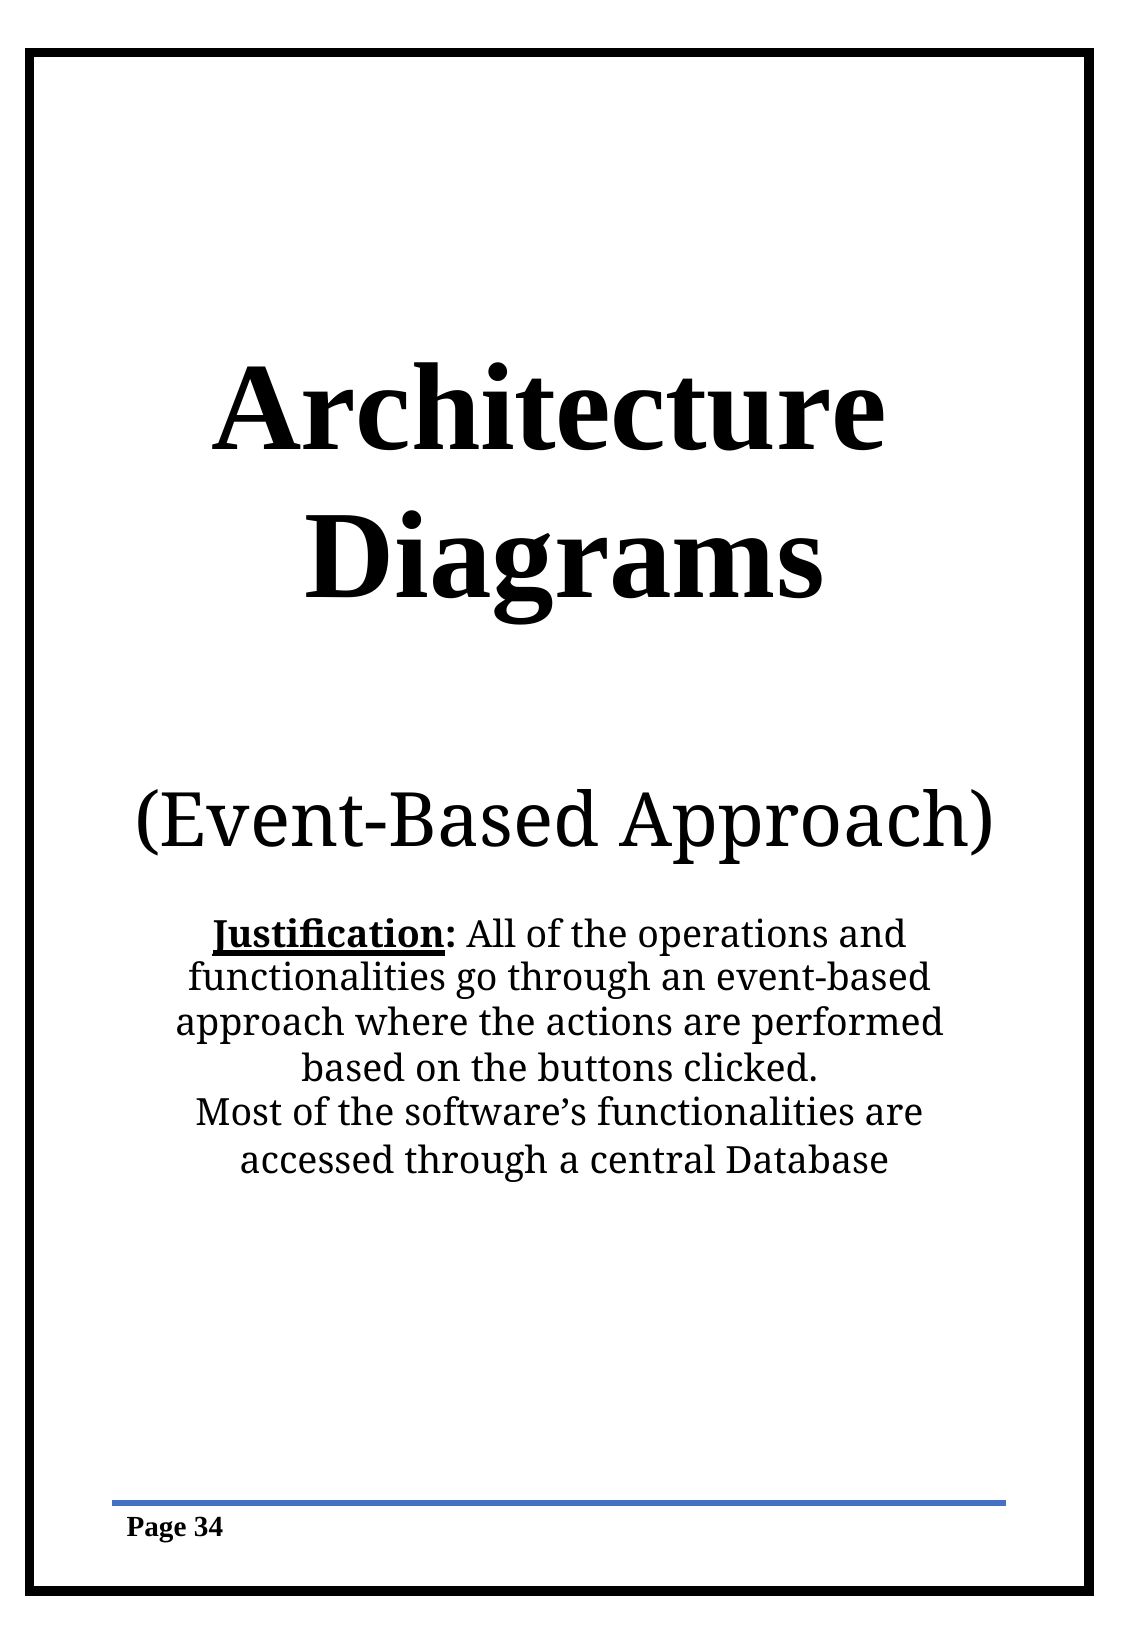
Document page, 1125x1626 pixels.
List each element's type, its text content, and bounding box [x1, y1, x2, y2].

text Most of the software’s functionalities are [116, 1090, 1003, 1135]
text Page 34 [126, 1498, 1084, 1542]
text accessed through a central Database [116, 1135, 1013, 1183]
subtitle (Event-Based Approach) [116, 767, 1014, 869]
text based on the buttons clicked. [116, 1046, 1003, 1090]
subtitle Architecture Diagrams [211, 333, 888, 624]
text Justification: All of the operations and functionalities go through an event-based approach where the actions are performed [131, 912, 988, 1046]
